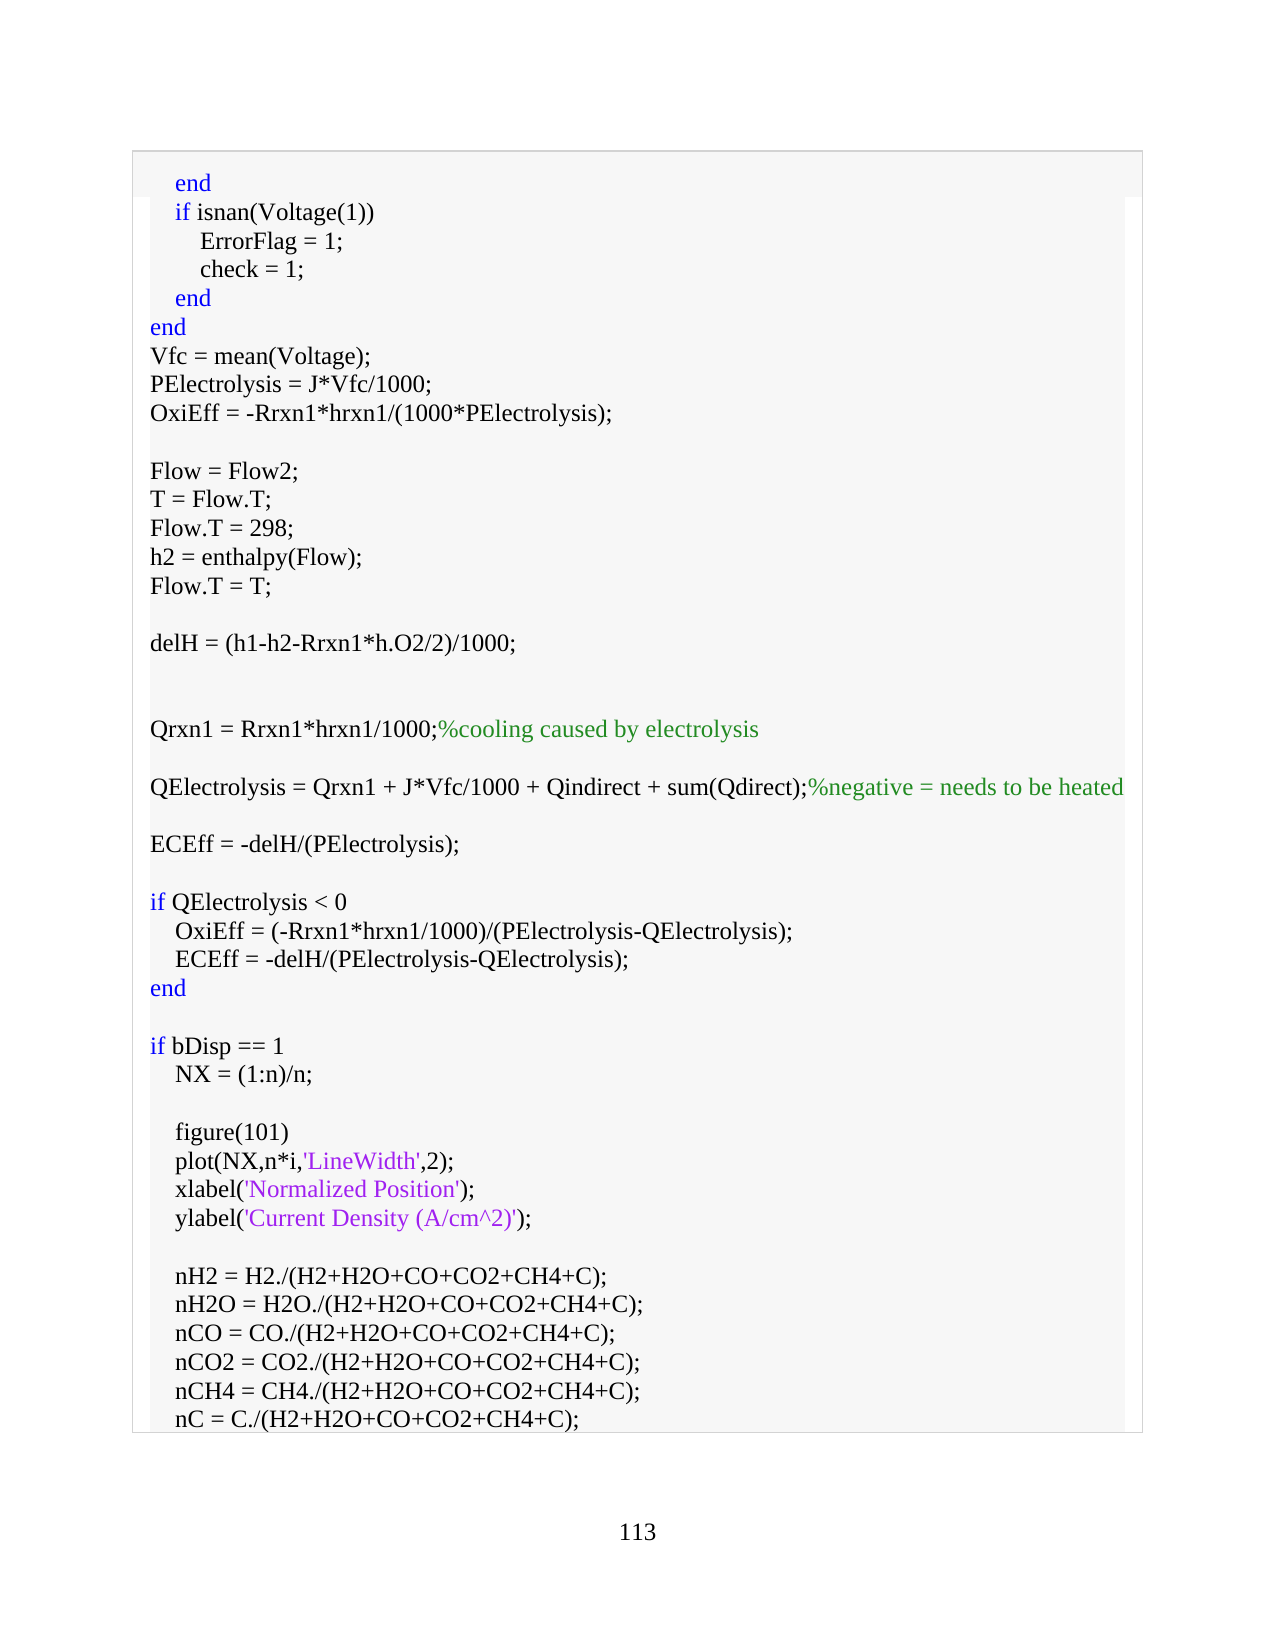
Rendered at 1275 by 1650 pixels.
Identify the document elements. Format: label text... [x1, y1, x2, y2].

text h2 = enthalpy(Flow); [150, 542, 1125, 571]
text OxiEff = (-Rrxn1*hrxn1/1000)/(PElectrolysis-QElectrolysis); [150, 916, 1125, 944]
text NX = (1:n)/n; [150, 1059, 1125, 1088]
text if isnan(Voltage(1)) [150, 197, 1125, 226]
text delH = (h1-h2-Rrxn1*h.O2/2)/1000; [150, 628, 1125, 657]
text Flow = Flow2; [150, 456, 1125, 484]
text ErrorFlag = 1; [150, 226, 1125, 254]
text nCO2 = CO2./(H2+H2O+CO+CO2+CH4+C); [150, 1347, 1125, 1376]
text end [150, 283, 1125, 312]
text if bDisp == 1 [150, 1031, 1125, 1059]
text OxiEff = -Rrxn1*hrxn1/(1000*PElectrolysis); [150, 398, 1125, 427]
text ECEff = -delH/(PElectrolysis); [150, 829, 1125, 858]
text Vfc = mean(Voltage); [150, 341, 1125, 369]
text end [150, 973, 1125, 1002]
text Flow.T = 298; [150, 513, 1125, 542]
text plot(NX,n*i,'LineWidth',2); [150, 1146, 1125, 1174]
text end [150, 312, 1125, 341]
text Flow.T = T; [150, 571, 1125, 599]
text xlabel('Normalized Position'); [150, 1174, 1125, 1203]
text nC = C./(H2+H2O+CO+CO2+CH4+C); [150, 1404, 1125, 1432]
text check = 1; [150, 254, 1125, 283]
text nCO = CO./(H2+H2O+CO+CO2+CH4+C); [150, 1318, 1125, 1347]
text QElectrolysis = Qrxn1 + J*Vfc/1000 + Qindirect + sum(Qdirect);%negative = needs to be heated [150, 772, 1125, 801]
text ylabel('Current Density (A/cm^2)'); [150, 1203, 1125, 1232]
text figure(101) [150, 1117, 1125, 1146]
text nH2O = H2O./(H2+H2O+CO+CO2+CH4+C); [150, 1289, 1125, 1318]
text T = Flow.T; [150, 484, 1125, 513]
text if QElectrolysis < 0 [150, 887, 1125, 916]
text end [133, 152, 1142, 197]
text PElectrolysis = J*Vfc/1000; [150, 369, 1125, 398]
text nH2 = H2./(H2+H2O+CO+CO2+CH4+C); [150, 1261, 1125, 1289]
text Qrxn1 = Rrxn1*hrxn1/1000;%cooling caused by electrolysis [150, 714, 1125, 743]
text ECEff = -delH/(PElectrolysis-QElectrolysis); [150, 944, 1125, 973]
text nCH4 = CH4./(H2+H2O+CO+CO2+CH4+C); [150, 1376, 1125, 1404]
